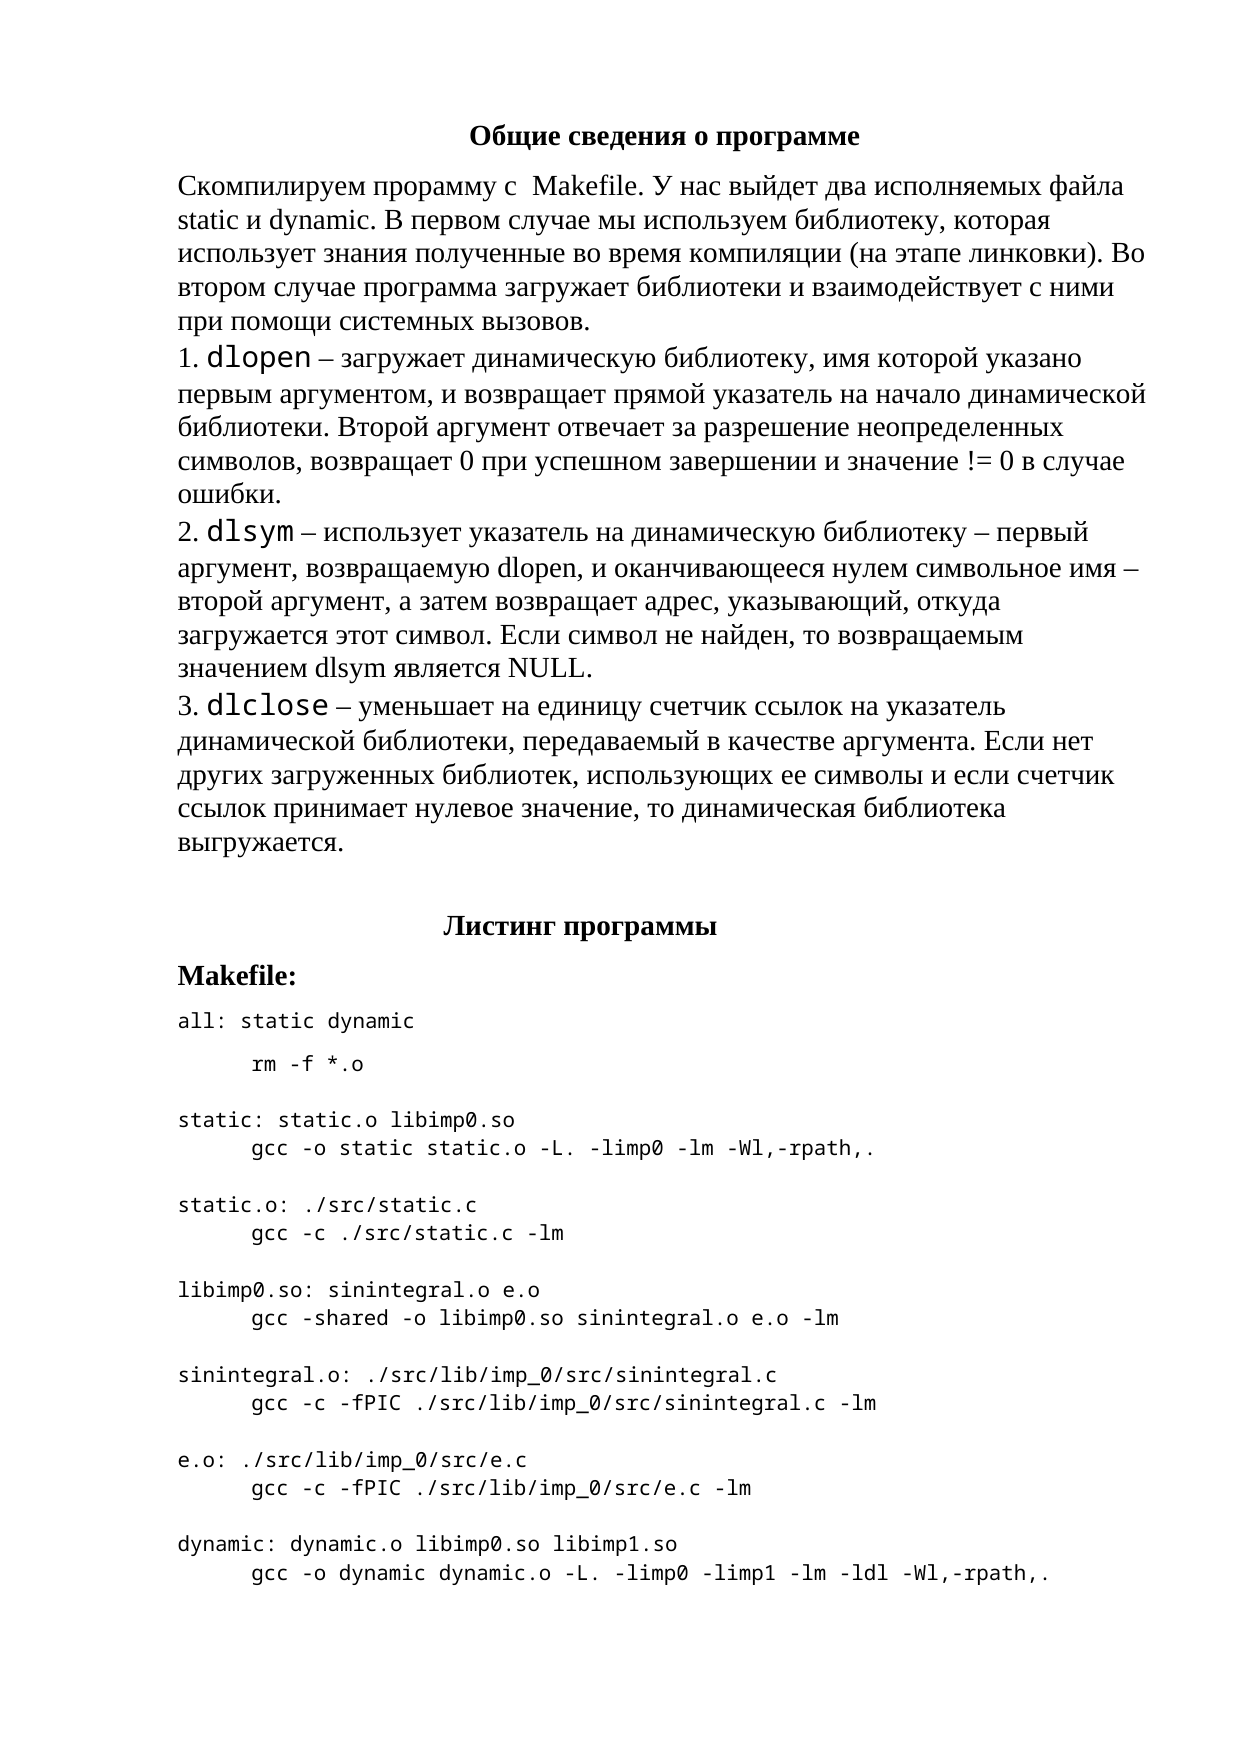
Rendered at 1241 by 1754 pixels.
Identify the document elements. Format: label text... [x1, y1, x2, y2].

text Скомпилируем прорамму с Makefile. У нас выйдет два исполняемых файла static и dynamic. В первом случае мы используем библиотеку, которая использует знания полученные во время компиляции (на этапе линковки). Во втором случае программа загружает библиотеки и взаимодействует с ними при помощи системных вызовов. 1. dlopen – загружает динамическую библиотеку, имя которой указано первым аргументом, и возвращает прямой указатель на начало динамической библиотеки. Второй аргумент отвечает за разрешение неопределенных символов, возвращает 0 при успешном завершении и значение != 0 в случае ошибки. [177, 168, 1152, 510]
text gcc -shared -o libimp0.so sinintegral.o e.o -lm [177, 1303, 1152, 1332]
text sinintegral.o: ./src/lib/imp_0/src/sinintegral.c [177, 1360, 1152, 1388]
text 2. dlsym – использует указатель на динамическую библиотеку – первый аргумент, возвращаемую dlopen, и оканчивающееся нулем символьное имя – второй аргумент, а затем возвращает адрес, указывающий, откуда загружается этот символ. Если символ не найден, то возвращаемым значением dlsym является NULL. [177, 510, 1152, 684]
text 3. dlclose – уменьшает на единицу счетчик ссылок на указатель динамической библиотеки, передаваемый в качестве аргумента. Если нет других загруженных библиотек, использующих ее символы и если счетчик ссылок принимает нулевое значение, то динамическая библиотека выгружается. [177, 684, 1152, 858]
text static: static.o libimp0.so [177, 1105, 1152, 1133]
text Makefile: all: static dynamic [177, 958, 1152, 1034]
text rm -f *.o [177, 1049, 1152, 1077]
text dynamic: dynamic.o libimp0.so libimp1.so [177, 1529, 1152, 1558]
text gcc -c ./src/static.c -lm [177, 1218, 1152, 1247]
list Листинг программы [177, 908, 1152, 942]
text gcc -c -fPIC ./src/lib/imp_0/src/e.c -lm [177, 1473, 1152, 1502]
text Общие сведения о программе [177, 118, 1152, 152]
text static.o: ./src/static.c [177, 1190, 1152, 1218]
text gcc -c -fPIC ./src/lib/imp_0/src/sinintegral.c -lm [177, 1388, 1152, 1417]
text gcc -o dynamic dynamic.o -L. -limp0 -limp1 -lm -ldl -Wl,-rpath,. [177, 1558, 1152, 1586]
text e.o: ./src/lib/imp_0/src/e.c [177, 1445, 1152, 1473]
text libimp0.so: sinintegral.o e.o [177, 1275, 1152, 1303]
text gcc -o static static.o -L. -limp0 -lm -Wl,-rpath,. [177, 1133, 1152, 1162]
